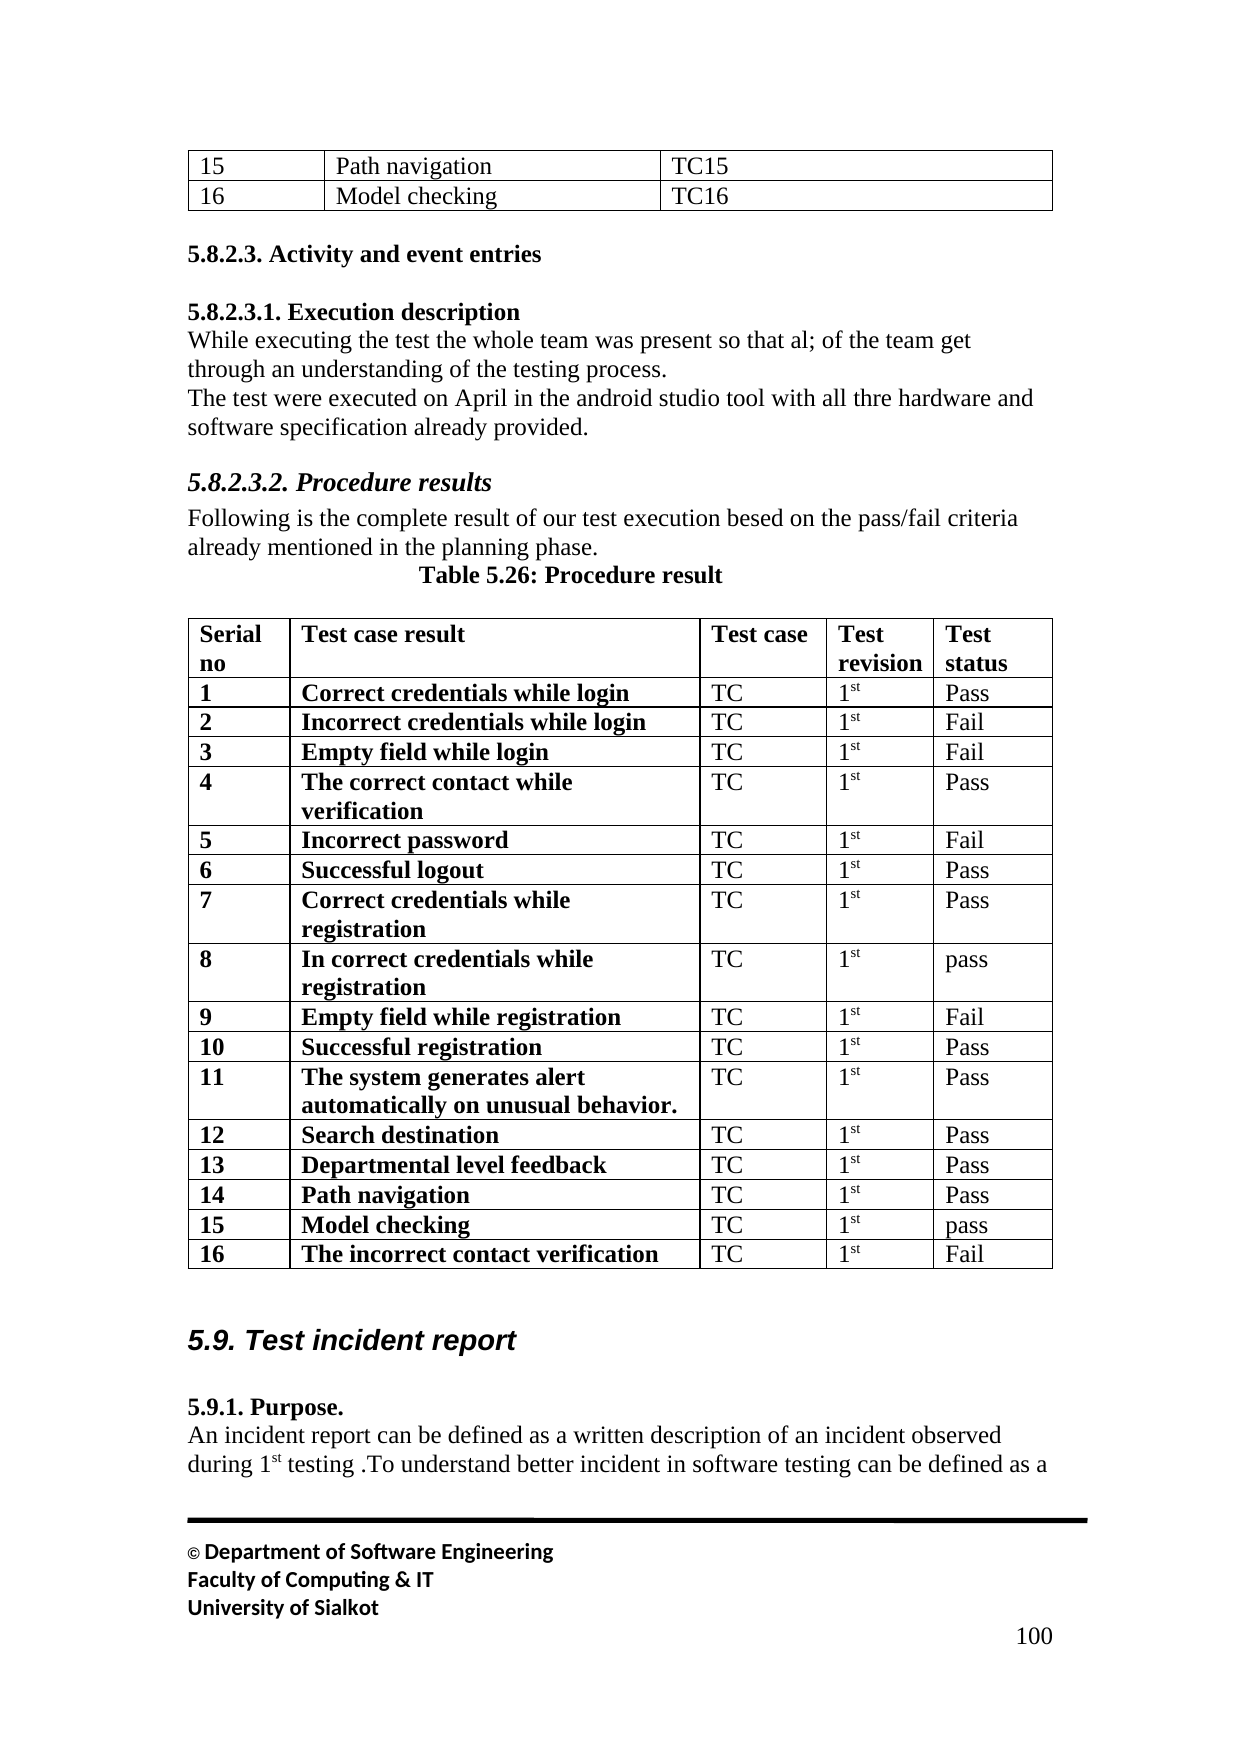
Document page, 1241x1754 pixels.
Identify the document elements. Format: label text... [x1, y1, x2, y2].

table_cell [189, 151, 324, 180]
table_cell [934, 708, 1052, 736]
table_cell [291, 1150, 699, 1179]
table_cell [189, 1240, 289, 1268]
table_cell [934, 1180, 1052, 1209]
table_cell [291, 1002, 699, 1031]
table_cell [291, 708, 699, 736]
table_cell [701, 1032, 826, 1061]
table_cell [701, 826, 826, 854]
text While executing the test the whole team was present so that al; of the team get through an understanding of the testing process. [187, 326, 1053, 383]
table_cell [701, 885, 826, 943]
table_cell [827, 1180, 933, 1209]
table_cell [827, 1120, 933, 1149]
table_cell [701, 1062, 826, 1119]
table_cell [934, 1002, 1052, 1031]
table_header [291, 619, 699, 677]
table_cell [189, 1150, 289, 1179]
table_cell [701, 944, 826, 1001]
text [187, 1420, 1053, 1478]
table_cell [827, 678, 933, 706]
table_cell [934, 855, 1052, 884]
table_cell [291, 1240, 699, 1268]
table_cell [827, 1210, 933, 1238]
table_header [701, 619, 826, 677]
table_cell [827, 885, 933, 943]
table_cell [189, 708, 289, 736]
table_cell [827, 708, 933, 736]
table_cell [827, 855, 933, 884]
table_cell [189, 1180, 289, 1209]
subtitle 5.9.1. Purpose. [187, 1392, 1053, 1420]
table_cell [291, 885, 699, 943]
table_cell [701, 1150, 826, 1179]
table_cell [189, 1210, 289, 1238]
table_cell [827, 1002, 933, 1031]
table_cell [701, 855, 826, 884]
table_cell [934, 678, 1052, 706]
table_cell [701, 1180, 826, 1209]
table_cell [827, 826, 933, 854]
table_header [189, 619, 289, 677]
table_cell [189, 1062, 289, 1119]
subtitle 5.8.2.3.2. Procedure results [187, 466, 1053, 497]
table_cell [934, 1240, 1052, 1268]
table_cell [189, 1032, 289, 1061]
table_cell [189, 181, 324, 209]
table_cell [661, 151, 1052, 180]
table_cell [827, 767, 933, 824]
subtitle 5.9. Test incident report [187, 1323, 1053, 1357]
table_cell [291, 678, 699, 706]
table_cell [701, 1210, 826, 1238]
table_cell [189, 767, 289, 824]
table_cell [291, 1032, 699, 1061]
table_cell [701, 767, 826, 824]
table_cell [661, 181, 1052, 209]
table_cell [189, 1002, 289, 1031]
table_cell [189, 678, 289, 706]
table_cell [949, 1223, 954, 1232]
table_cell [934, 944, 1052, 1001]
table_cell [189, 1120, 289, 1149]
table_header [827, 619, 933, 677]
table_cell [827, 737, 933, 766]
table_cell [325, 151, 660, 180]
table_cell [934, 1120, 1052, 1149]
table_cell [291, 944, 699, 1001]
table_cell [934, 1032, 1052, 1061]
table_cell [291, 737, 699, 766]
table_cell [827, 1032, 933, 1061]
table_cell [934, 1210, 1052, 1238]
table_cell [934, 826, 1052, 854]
subtitle 5.8.2.3. Activity and event entries [187, 239, 1053, 268]
text Table 5.26: Procedure result [187, 561, 1053, 589]
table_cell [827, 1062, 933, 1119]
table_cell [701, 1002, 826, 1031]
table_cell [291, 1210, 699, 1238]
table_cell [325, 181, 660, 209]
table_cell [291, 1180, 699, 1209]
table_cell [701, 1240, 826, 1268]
subtitle 5.8.2.3.1. Execution description [187, 297, 1053, 326]
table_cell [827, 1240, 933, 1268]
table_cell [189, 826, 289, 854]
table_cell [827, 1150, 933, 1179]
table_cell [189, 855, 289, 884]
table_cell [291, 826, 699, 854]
text The test were executed on April in the android studio tool with all thre hardware and software specification already provided. [187, 383, 1053, 441]
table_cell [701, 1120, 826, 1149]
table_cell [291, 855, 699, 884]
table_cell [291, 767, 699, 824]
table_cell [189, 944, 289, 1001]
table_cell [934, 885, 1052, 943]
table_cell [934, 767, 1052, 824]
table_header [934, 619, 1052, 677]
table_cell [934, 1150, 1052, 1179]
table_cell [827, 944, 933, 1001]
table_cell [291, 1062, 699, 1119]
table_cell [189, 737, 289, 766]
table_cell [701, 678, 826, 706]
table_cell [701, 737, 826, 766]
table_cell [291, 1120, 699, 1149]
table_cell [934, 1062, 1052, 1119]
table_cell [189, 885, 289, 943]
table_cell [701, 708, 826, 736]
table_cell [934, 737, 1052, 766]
text Following is the complete result of our test execution besed on the pass/fail criteria already mentioned in the planning phase. [187, 503, 1053, 561]
